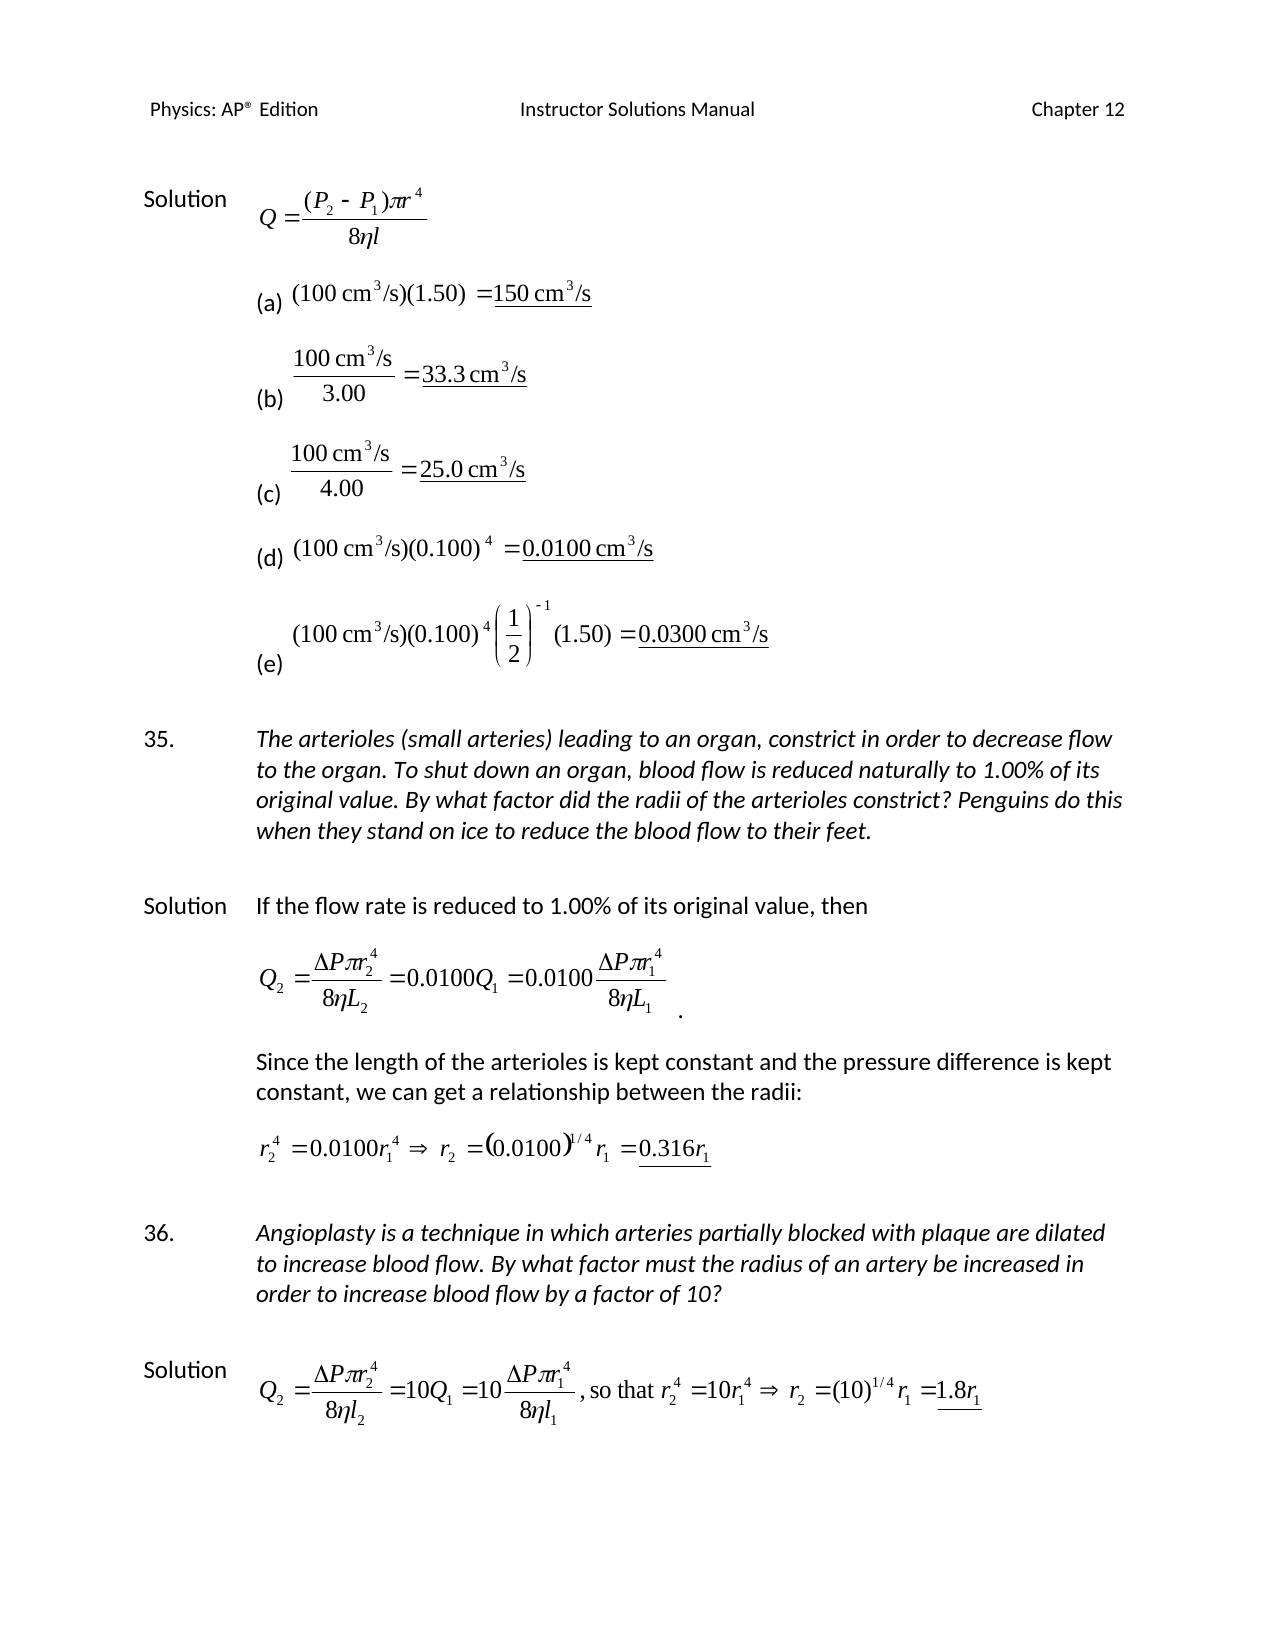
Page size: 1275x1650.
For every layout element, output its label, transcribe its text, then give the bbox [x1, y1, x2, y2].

table_cell Solution [131, 857, 244, 1184]
table_cell [244, 1321, 1137, 1443]
table_cell The arterioles (small arteries) leading to an organ, constrict in order to decrease flow to the organ. To shut down an organ, blood flow is reduced naturally to 1.00% of its original value. By what factor did the radii of the arterioles constrict? Penguins do this when they stand on ice to reduce the blood flow to their feet. [244, 690, 1137, 857]
table_cell Solution [131, 150, 244, 690]
table_cell 35. [131, 690, 244, 857]
table_cell 36. [131, 1185, 244, 1321]
table_cell Solution [131, 1321, 244, 1443]
table_cell (a) (b) (c) (d) (e) [244, 150, 1137, 690]
table_cell If the flow rate is reduced to 1.00% of its original value, then . Since the length of the arterioles is kept constant and the pressure difference is kept constant, we can get a relationship between the radii: [244, 857, 1137, 1184]
table_cell Angioplasty is a technique in which arteries partially blocked with plaque are dilated to increase blood flow. By what factor must the radius of an artery be increased in order to increase blood flow by a factor of 10? [244, 1185, 1137, 1321]
